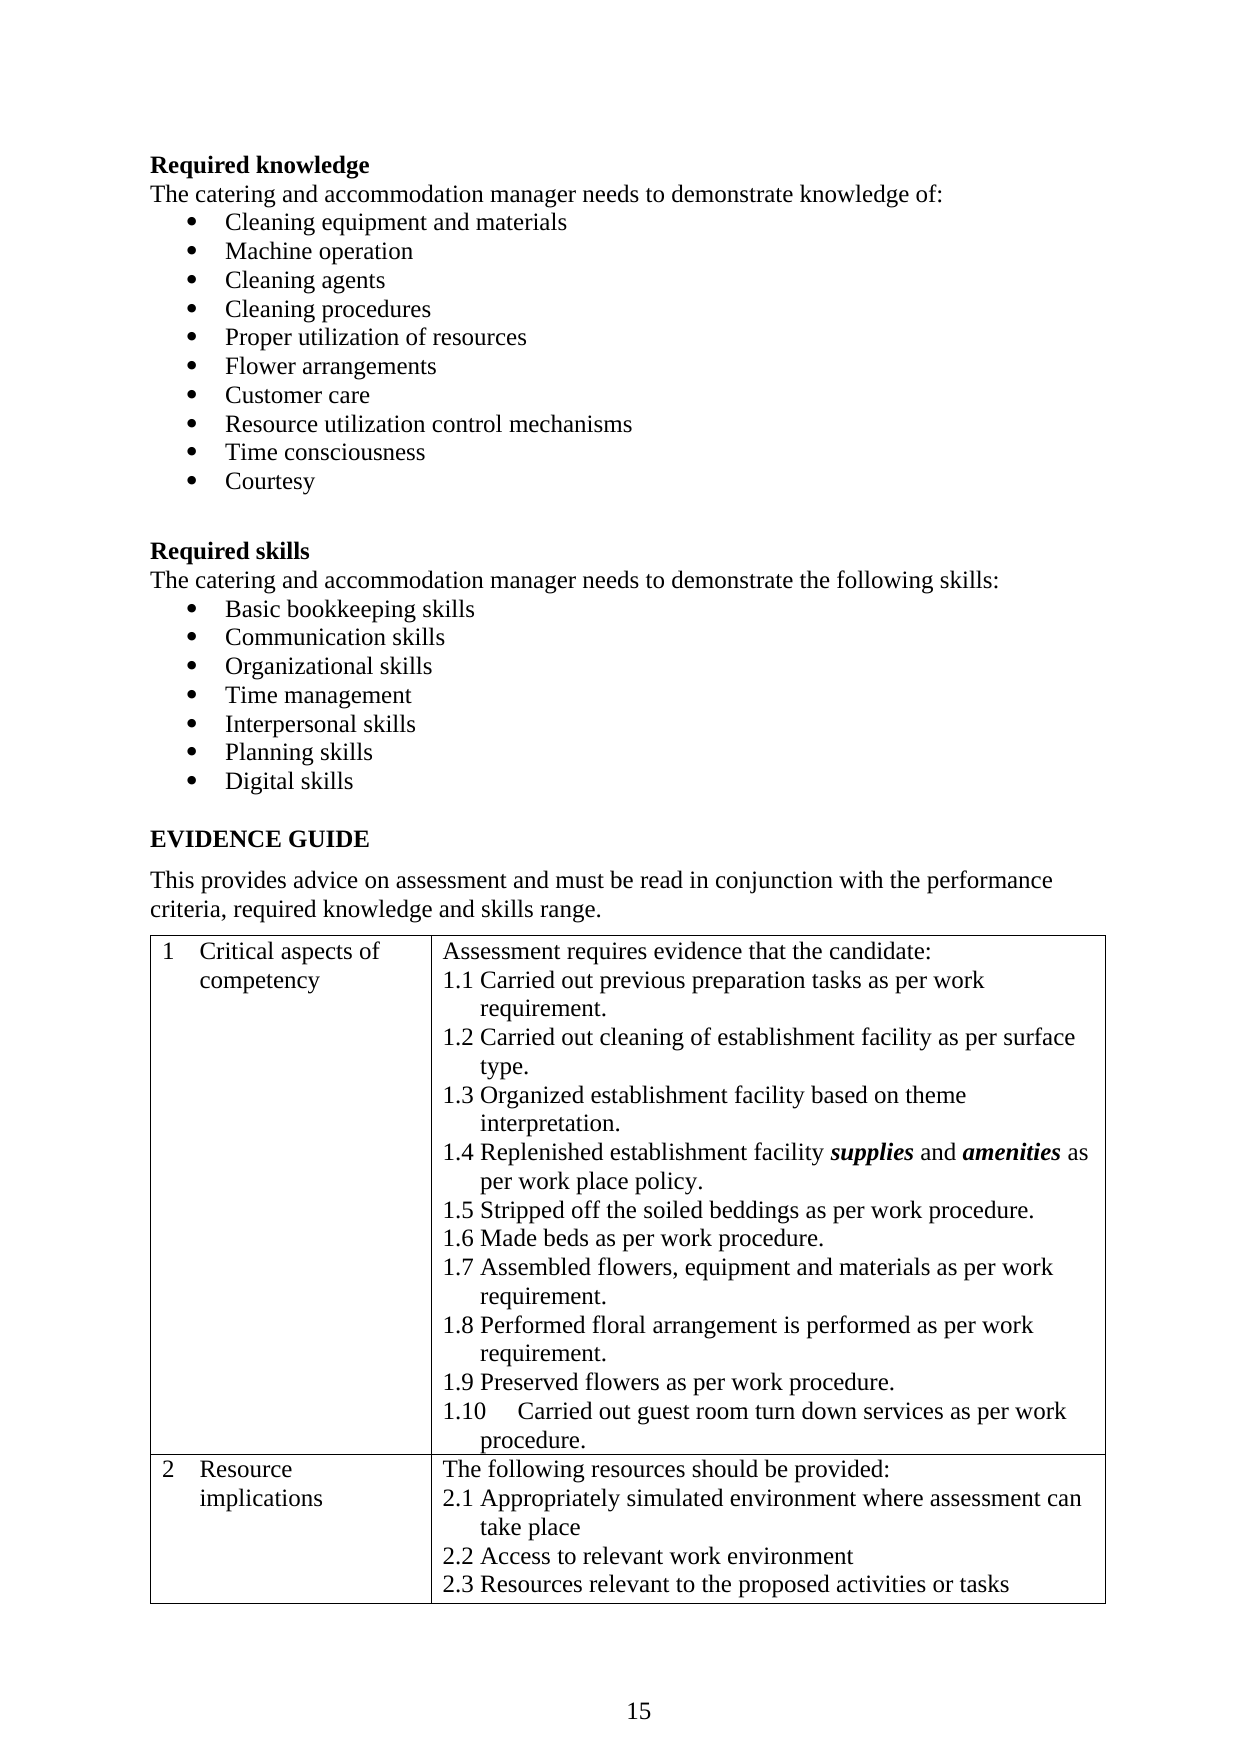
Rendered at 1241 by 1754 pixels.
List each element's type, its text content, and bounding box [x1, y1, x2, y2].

table_header Critical aspects of competency [151, 936, 431, 1453]
list Cleaning procedures [187, 294, 1090, 322]
list Resource utilization control mechanisms [187, 409, 1090, 437]
text EVIDENCE GUIDE [150, 824, 1090, 852]
list Planning skills [187, 737, 1090, 766]
text The catering and accommodation manager needs to demonstrate the following skills: [150, 565, 1090, 594]
text The catering and accommodation manager needs to demonstrate knowledge of: [150, 179, 1090, 207]
list Time management [187, 680, 1090, 709]
list Machine operation [187, 236, 1090, 265]
text Required knowledge [150, 150, 1090, 179]
text Required skills [150, 536, 1090, 565]
list Organizational skills [187, 651, 1090, 680]
list Time consciousness [187, 437, 1090, 466]
table_cell The following resources should be provided: Appropriately simulated environment where assessment can take place Access to relevant work environment Resources relevant to the proposed activities or tasks [432, 1455, 1105, 1602]
list Communication skills [187, 622, 1090, 651]
list Cleaning agents [187, 265, 1090, 294]
text This provides advice on assessment and must be read in conjunction with the performance criteria, required knowledge and skills range. [150, 865, 1090, 922]
list Courtesy [187, 466, 1090, 495]
list Flower arrangements [187, 351, 1090, 380]
list Basic bookkeeping skills [187, 594, 1090, 622]
list Digital skills [187, 766, 1090, 795]
list Customer care [187, 380, 1090, 409]
table_cell Resource implications [151, 1455, 431, 1602]
list Cleaning equipment and materials [187, 207, 1090, 236]
list Interpersonal skills [187, 709, 1090, 737]
list Proper utilization of resources [187, 322, 1090, 351]
table_header Assessment requires evidence that the candidate: Carried out previous preparation tasks as per work requirement. Carried out cleaning of establishment facility as per surface type. Organized establishment facility based on theme interpretation. Replenished establishment facility supplies and amenities as per work place policy. Stripped off the soiled beddings as per work procedure. Made beds as per work procedure. Assembled flowers, equipment and materials as per work requirement. Performed floral arrangement is performed as per work requirement. Preserved flowers as per work procedure. Carried out guest room turn down services as per work procedure. [432, 936, 1105, 1453]
